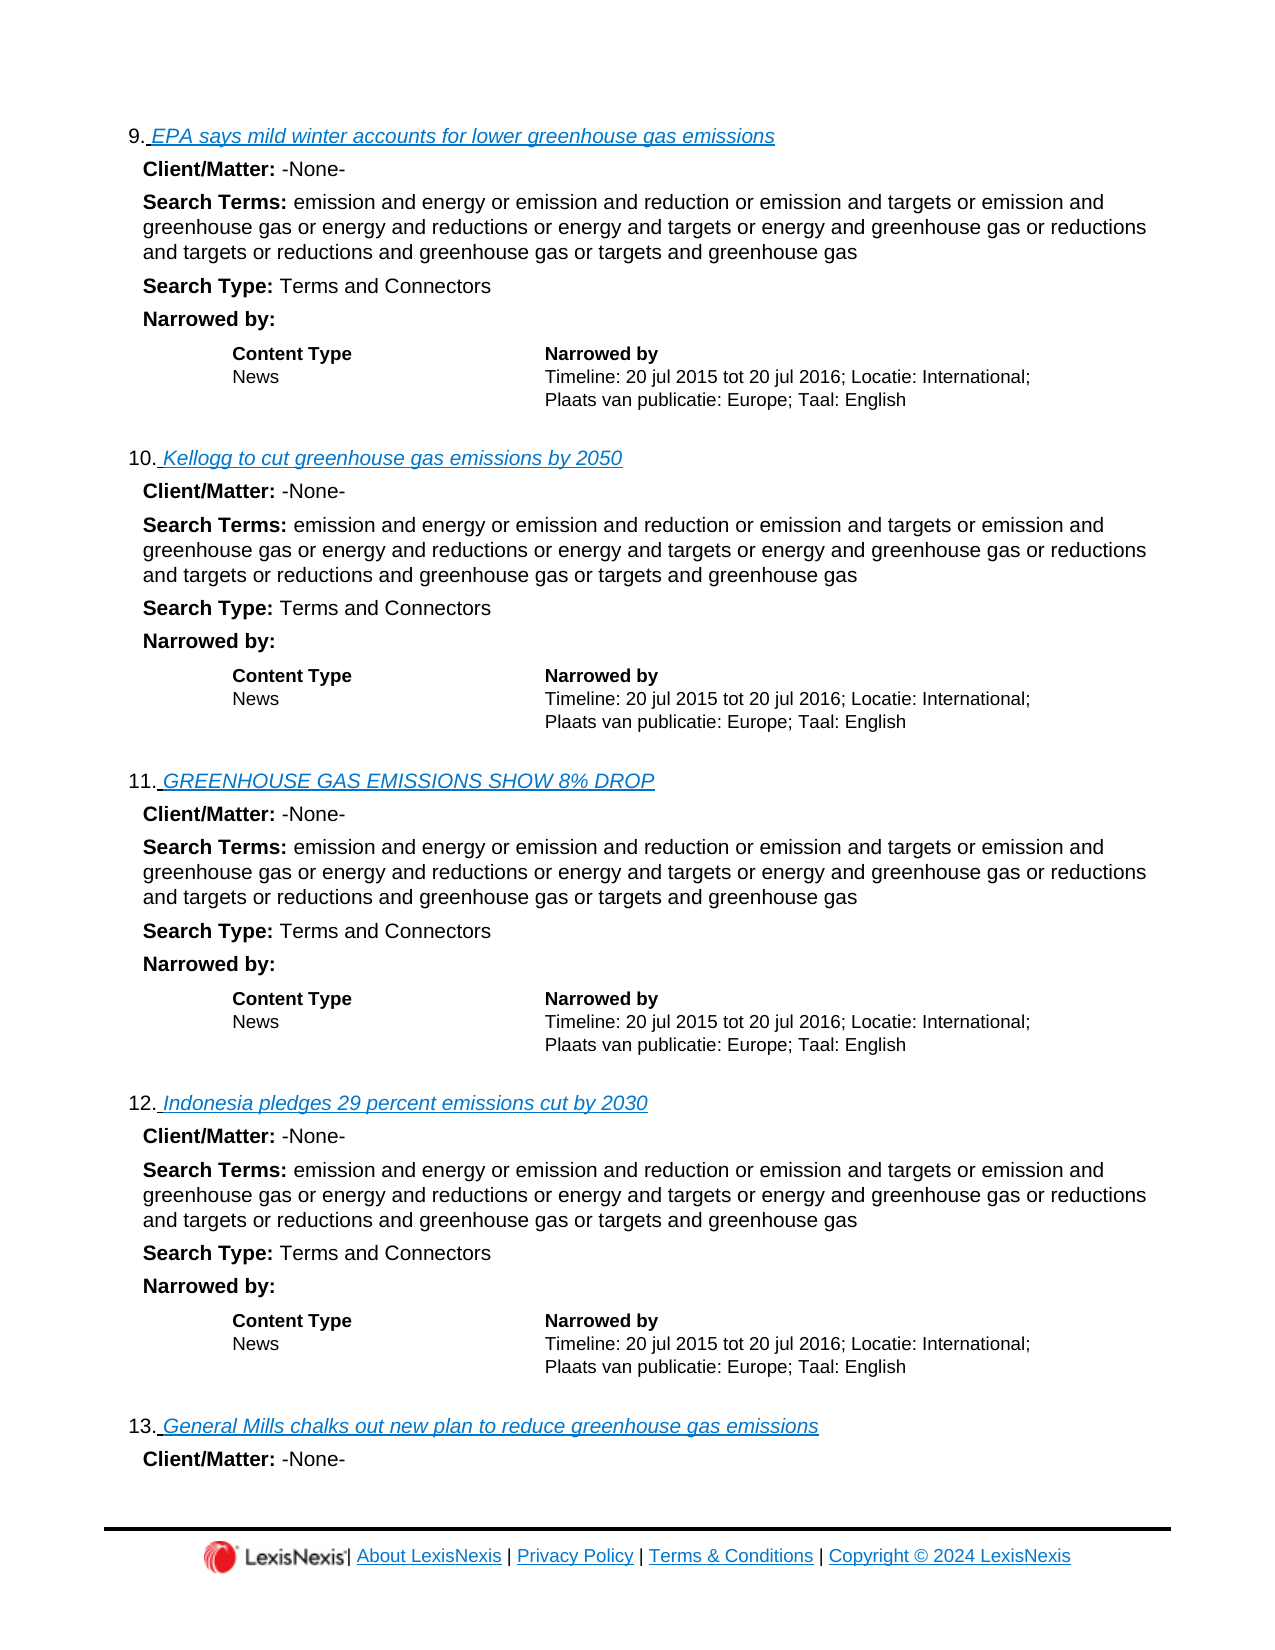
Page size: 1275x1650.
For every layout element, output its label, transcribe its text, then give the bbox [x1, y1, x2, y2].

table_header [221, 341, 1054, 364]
text Client/Matter: -None- [143, 1446, 1162, 1471]
picture [204, 1541, 347, 1575]
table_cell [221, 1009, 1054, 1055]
text Search Type: Terms and Connectors [143, 272, 1162, 297]
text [143, 189, 1162, 264]
text Narrowed by: [143, 951, 1162, 976]
text 11. GREENHOUSE GAS EMISSIONS SHOW 8% DROP [128, 761, 1162, 792]
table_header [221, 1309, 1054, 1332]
text 9. EPA says mild winter accounts for lower greenhouse gas emissions [128, 116, 1162, 147]
text Client/Matter: -None- [143, 156, 1162, 181]
text 10. Kellogg to cut greenhouse gas emissions by 2050 [128, 439, 1162, 470]
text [143, 1157, 1162, 1232]
text Search Type: Terms and Connectors [143, 1240, 1162, 1265]
text Search Type: Terms and Connectors [143, 595, 1162, 620]
text Client/Matter: -None- [143, 478, 1162, 503]
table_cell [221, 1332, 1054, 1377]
text Search Type: Terms and Connectors [143, 917, 1162, 942]
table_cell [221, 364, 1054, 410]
text Client/Matter: -None- [143, 801, 1162, 826]
text 12. Indonesia pledges 29 percent emissions cut by 2030 [128, 1084, 1162, 1115]
text Narrowed by: [143, 628, 1162, 653]
text 13. General Mills chalks out new plan to reduce greenhouse gas emissions [128, 1406, 1162, 1437]
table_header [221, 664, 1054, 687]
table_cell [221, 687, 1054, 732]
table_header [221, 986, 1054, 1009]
text Narrowed by: [143, 1273, 1162, 1298]
text Narrowed by: [143, 306, 1162, 331]
text Client/Matter: -None- [143, 1123, 1162, 1148]
